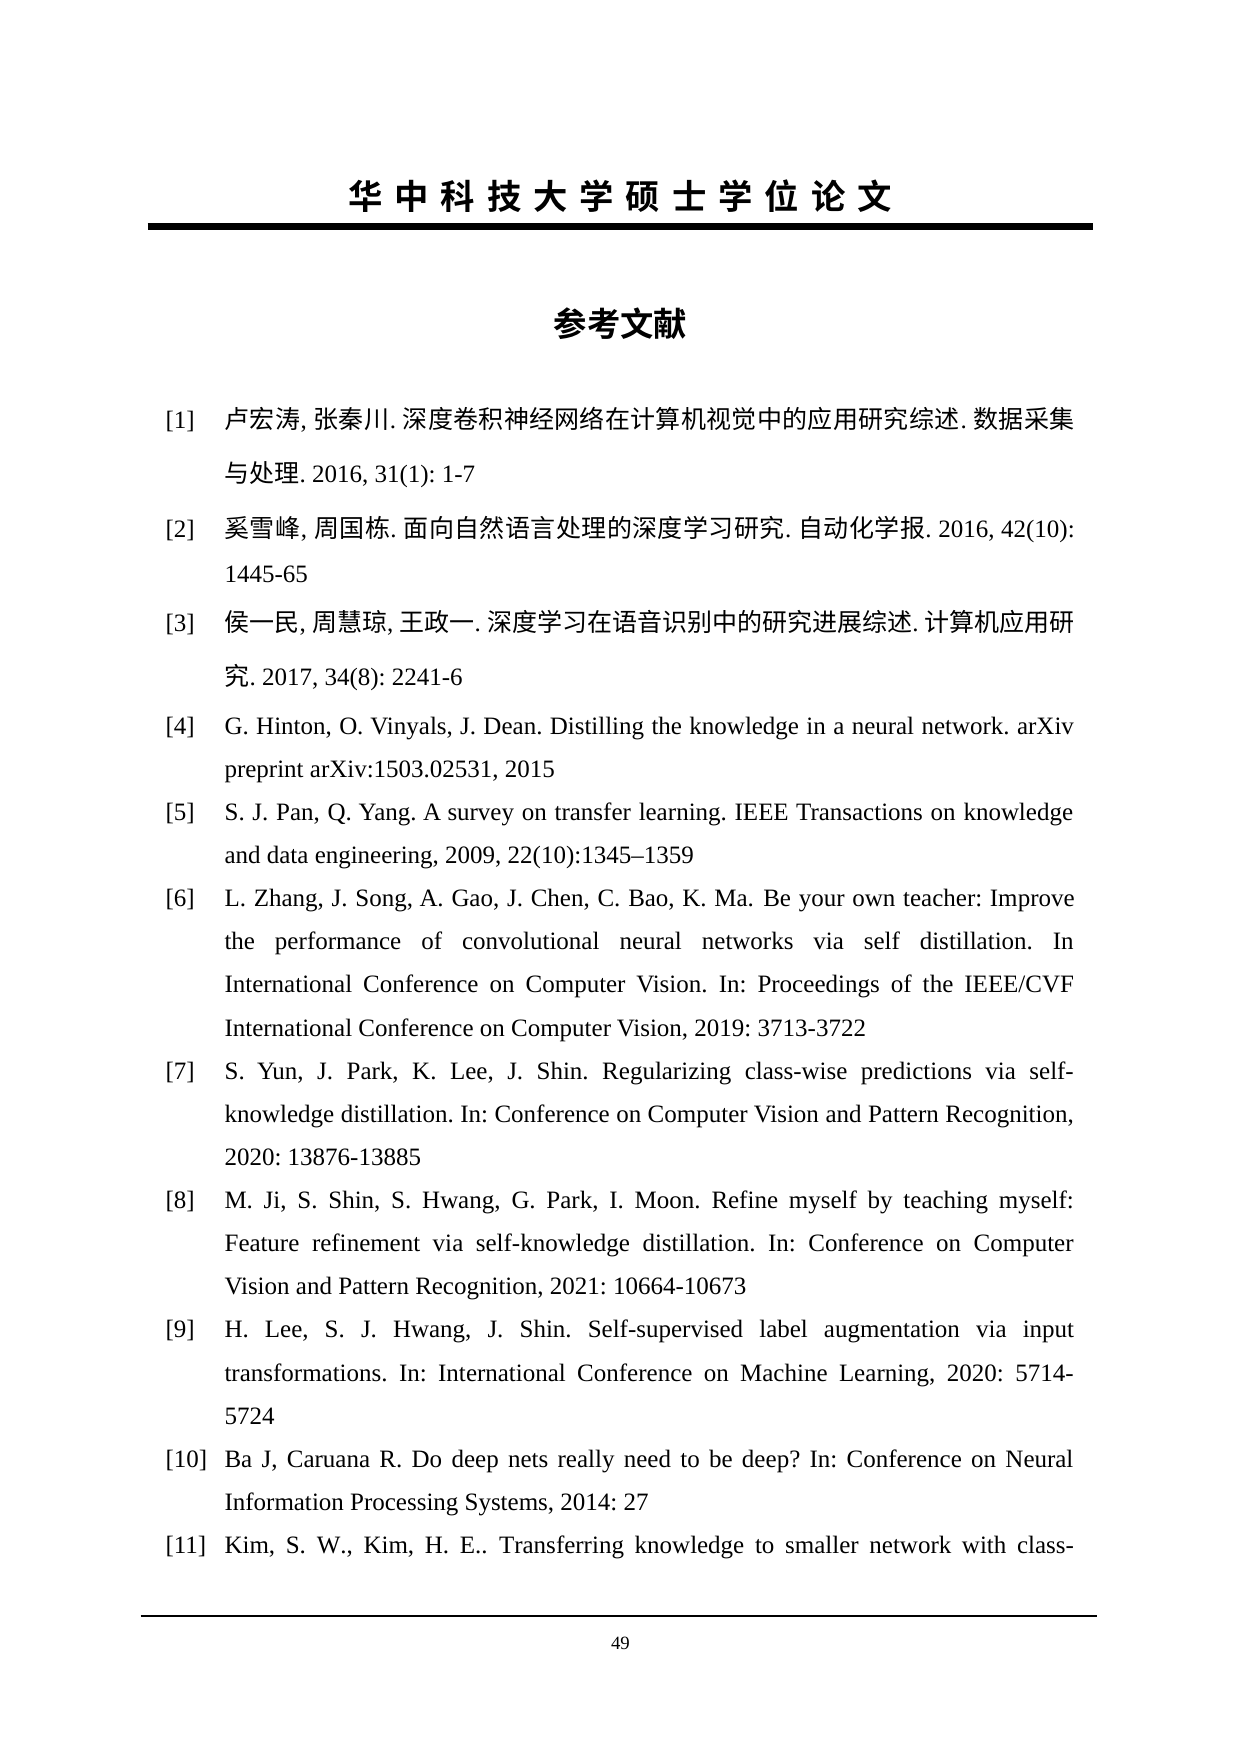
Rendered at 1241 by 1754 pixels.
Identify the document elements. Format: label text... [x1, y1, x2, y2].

text [8] M. Ji, S. Shin, S. Hwang, G. Park, I. Moon. Refine myself by teaching myself: Feature refinement via self-knowledge distillation. In: Conference on Computer Vision and Pattern Recognition, 2021: 10664-10673 [165, 1185, 1075, 1300]
text [3] 侯一民, 周慧琼, 王政一. 深度学习在语音识别中的研究进展综述. 计算机应用研究. 2017, 34(8): 2241-6 [165, 602, 1075, 693]
text [2] 奚雪峰, 周国栋. 面向自然语言处理的深度学习研究. 自动化学报. 2016, 42(10): 1445-65 [165, 508, 1075, 588]
subtitle 参考文献 [165, 298, 1075, 346]
text [1] 卢宏涛, 张秦川. 深度卷积神经网络在计算机视觉中的应用研究综述. 数据采集与处理. 2016, 31(1): 1-7 [165, 399, 1075, 490]
text [10] Ba J, Caruana R. Do deep nets really need to be deep? In: Conference on Neural Information Processing Systems, 2014: 27 [165, 1444, 1075, 1516]
text [6] L. Zhang, J. Song, A. Gao, J. Chen, C. Bao, K. Ma. Be your own teacher: Improve the performance of convolutional neural networks via self distillation. In International Conference on Computer Vision. In: Proceedings of the IEEE/CVF International Conference on Computer Vision, 2019: 3713-3722 [165, 883, 1075, 1041]
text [165, 1530, 1075, 1559]
text [4] G. Hinton, O. Vinyals, J. Dean. Distilling the knowledge in a neural network. arXiv preprint arXiv:1503.02531, 2015 [165, 711, 1075, 783]
text [5] S. J. Pan, Q. Yang. A survey on transfer learning. IEEE Transactions on knowledge and data engineering, 2009, 22(10):1345–1359 [165, 797, 1075, 869]
text [7] S. Yun, J. Park, K. Lee, J. Shin. Regularizing class-wise predictions via self-knowledge distillation. In: Conference on Computer Vision and Pattern Recognition, 2020: 13876-13885 [165, 1056, 1075, 1171]
text [9] H. Lee, S. J. Hwang, J. Shin. Self-supervised label augmentation via input transformations. In: International Conference on Machine Learning, 2020: 5714-5724 [165, 1314, 1075, 1429]
